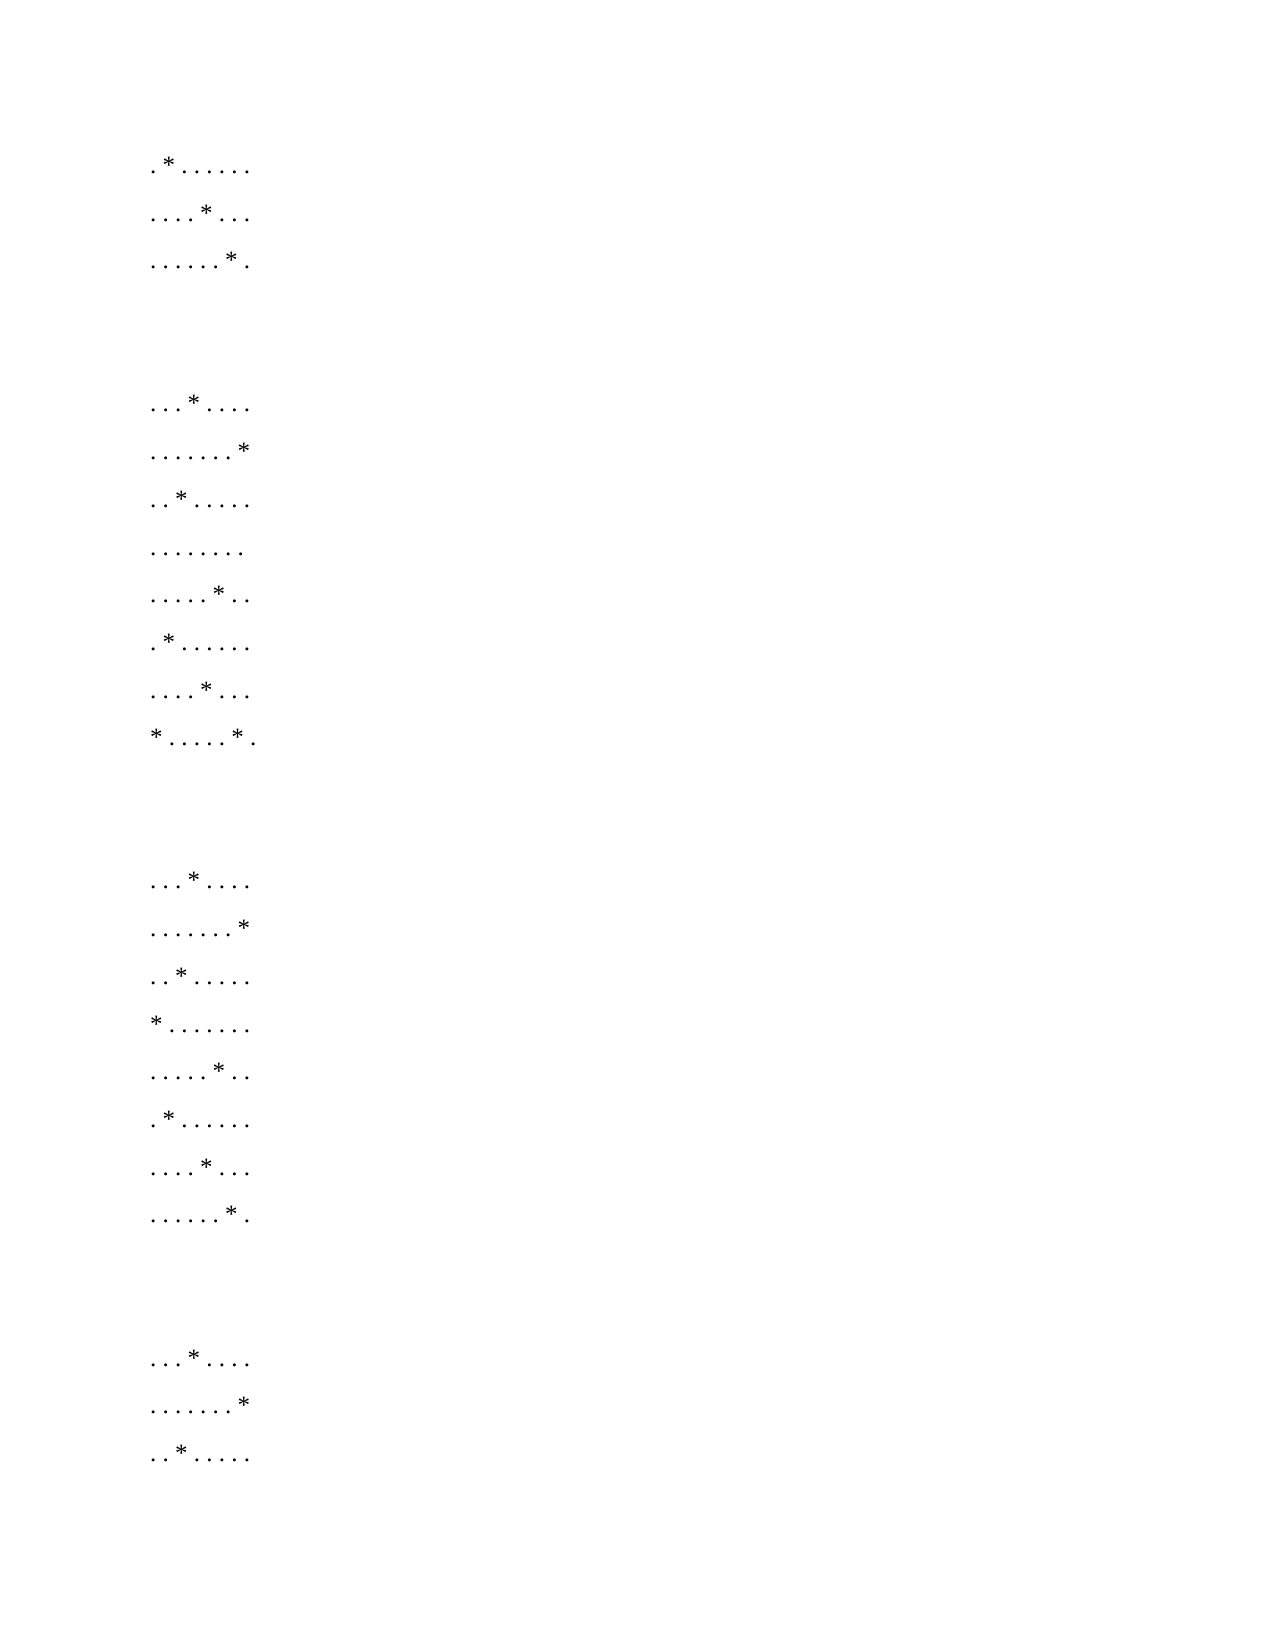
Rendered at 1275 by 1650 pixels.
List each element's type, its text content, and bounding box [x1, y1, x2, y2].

text . * . . . . . . [150, 150, 1125, 179]
text * . . . . . * . [150, 722, 1125, 751]
text . . . . . . * . [150, 1199, 1125, 1228]
text . . . * . . . . [150, 1343, 1125, 1371]
text . * . . . . . . [150, 1104, 1125, 1133]
text . . . . . . . * [150, 1390, 1125, 1419]
text . . . . . * . . [150, 1056, 1125, 1085]
text . . . . * . . . [150, 675, 1125, 703]
text . . . . . . . . [150, 532, 1125, 560]
text . * . . . . . . [150, 627, 1125, 656]
text . . . . * . . . [150, 198, 1125, 226]
text . . . * . . . . [150, 866, 1125, 894]
text . . . * . . . . [150, 388, 1125, 417]
text . . . . . . * . [150, 245, 1125, 274]
text . . . . . * . . [150, 579, 1125, 608]
text . . . . * . . . [150, 1152, 1125, 1181]
text . . . . . . . * [150, 436, 1125, 465]
text * . . . . . . . [150, 1009, 1125, 1037]
text . . * . . . . . [150, 961, 1125, 990]
text . . . . . . . * [150, 913, 1125, 942]
text . . * . . . . . [150, 484, 1125, 513]
text . . * . . . . . [150, 1438, 1125, 1467]
